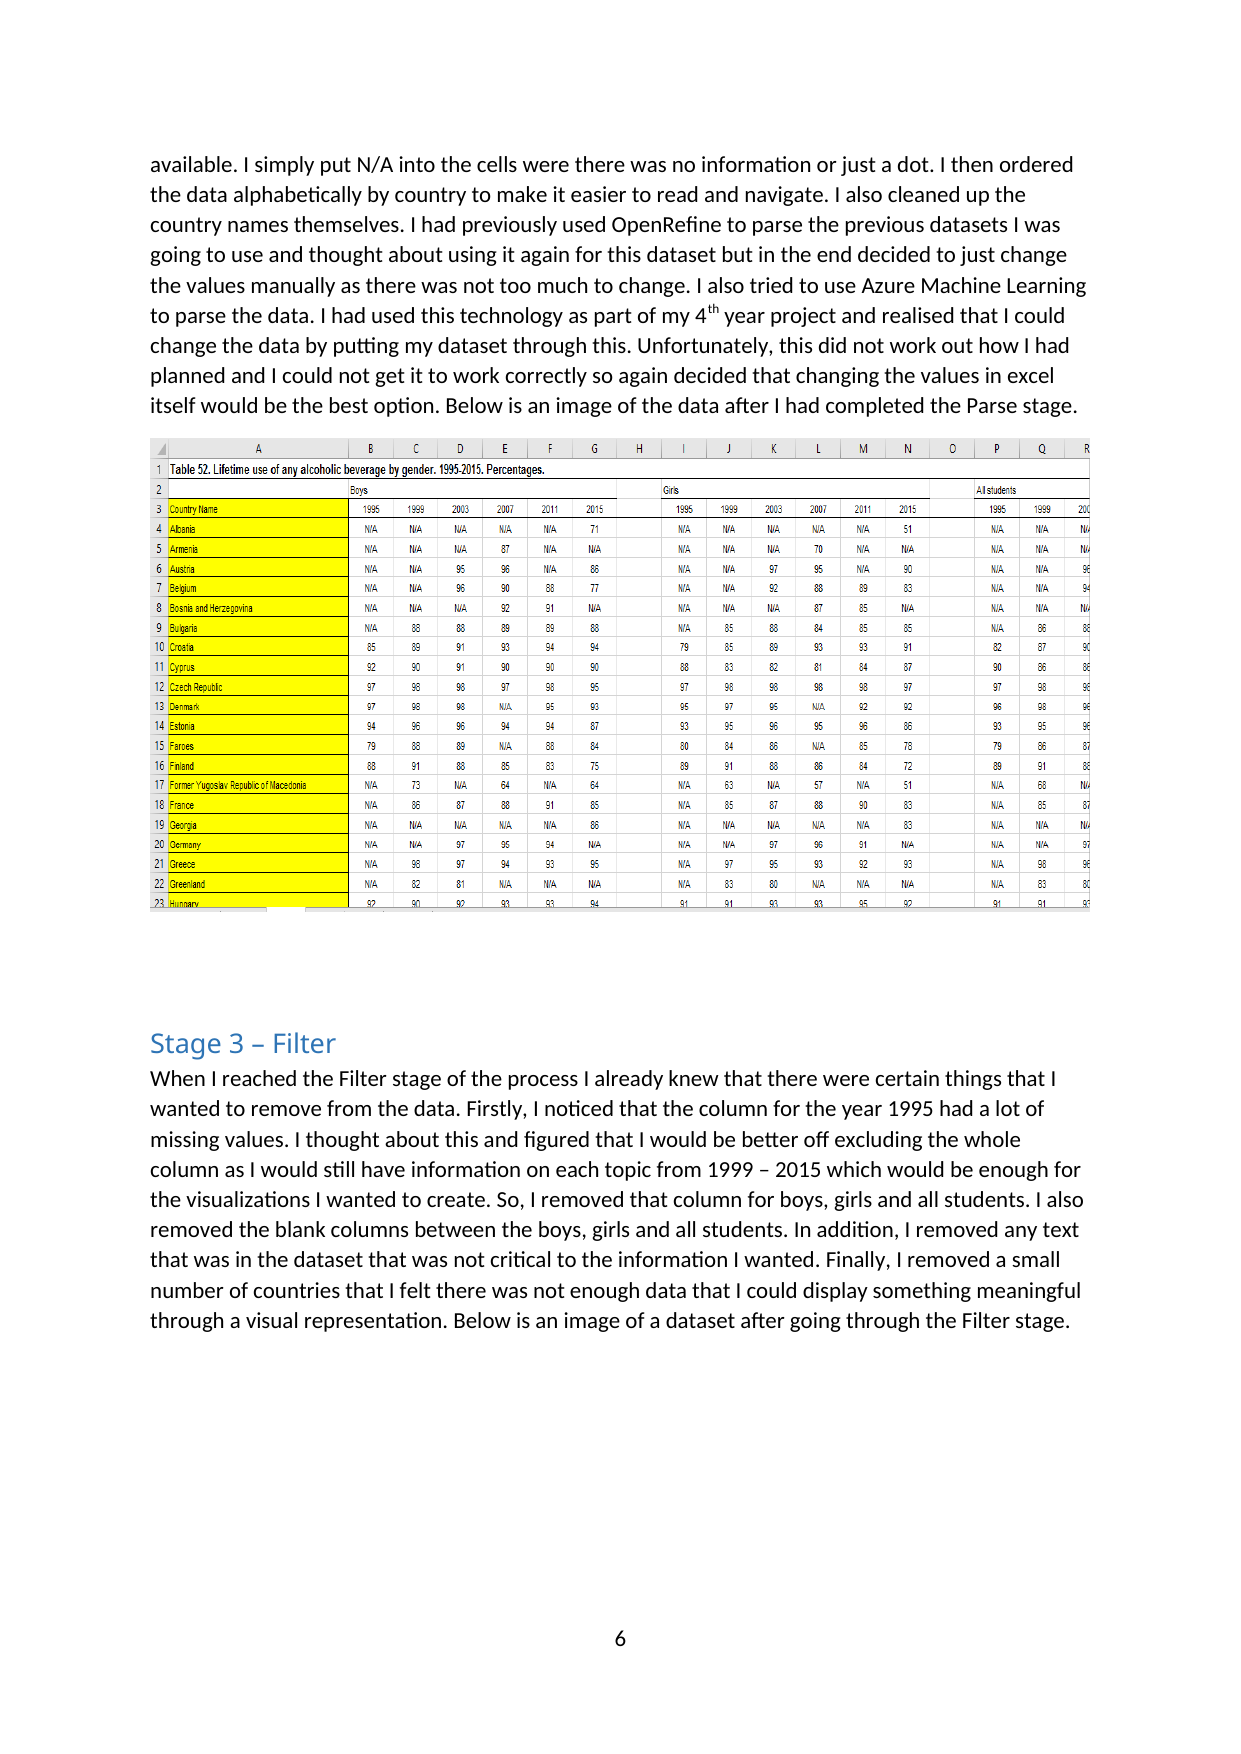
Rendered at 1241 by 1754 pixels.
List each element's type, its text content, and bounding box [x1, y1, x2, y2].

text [150, 150, 1090, 420]
picture [150, 438, 1090, 912]
text When I reached the Filter stage of the process I already knew that there were certain things that I wanted to remove from the data. Firstly, I noticed that the column for the year 1995 had a lot of missing values. I thought about this and figured that I would be better off excluding the whole column as I would still have information on each topic from 1999 – 2015 which would be enough for the visualizations I wanted to create. So, I removed that column for boys, girls and all students. I also removed the blank columns between the boys, girls and all students. In addition, I removed any text that was in the dataset that was not critical to the information I wanted. Finally, I removed a small number of countries that I felt there was not enough data that I could display something meaningful through a visual representation. Below is an image of a dataset after going through the Filter stage. [150, 1064, 1090, 1334]
subtitle Stage 3 – Filter [150, 1024, 1090, 1061]
